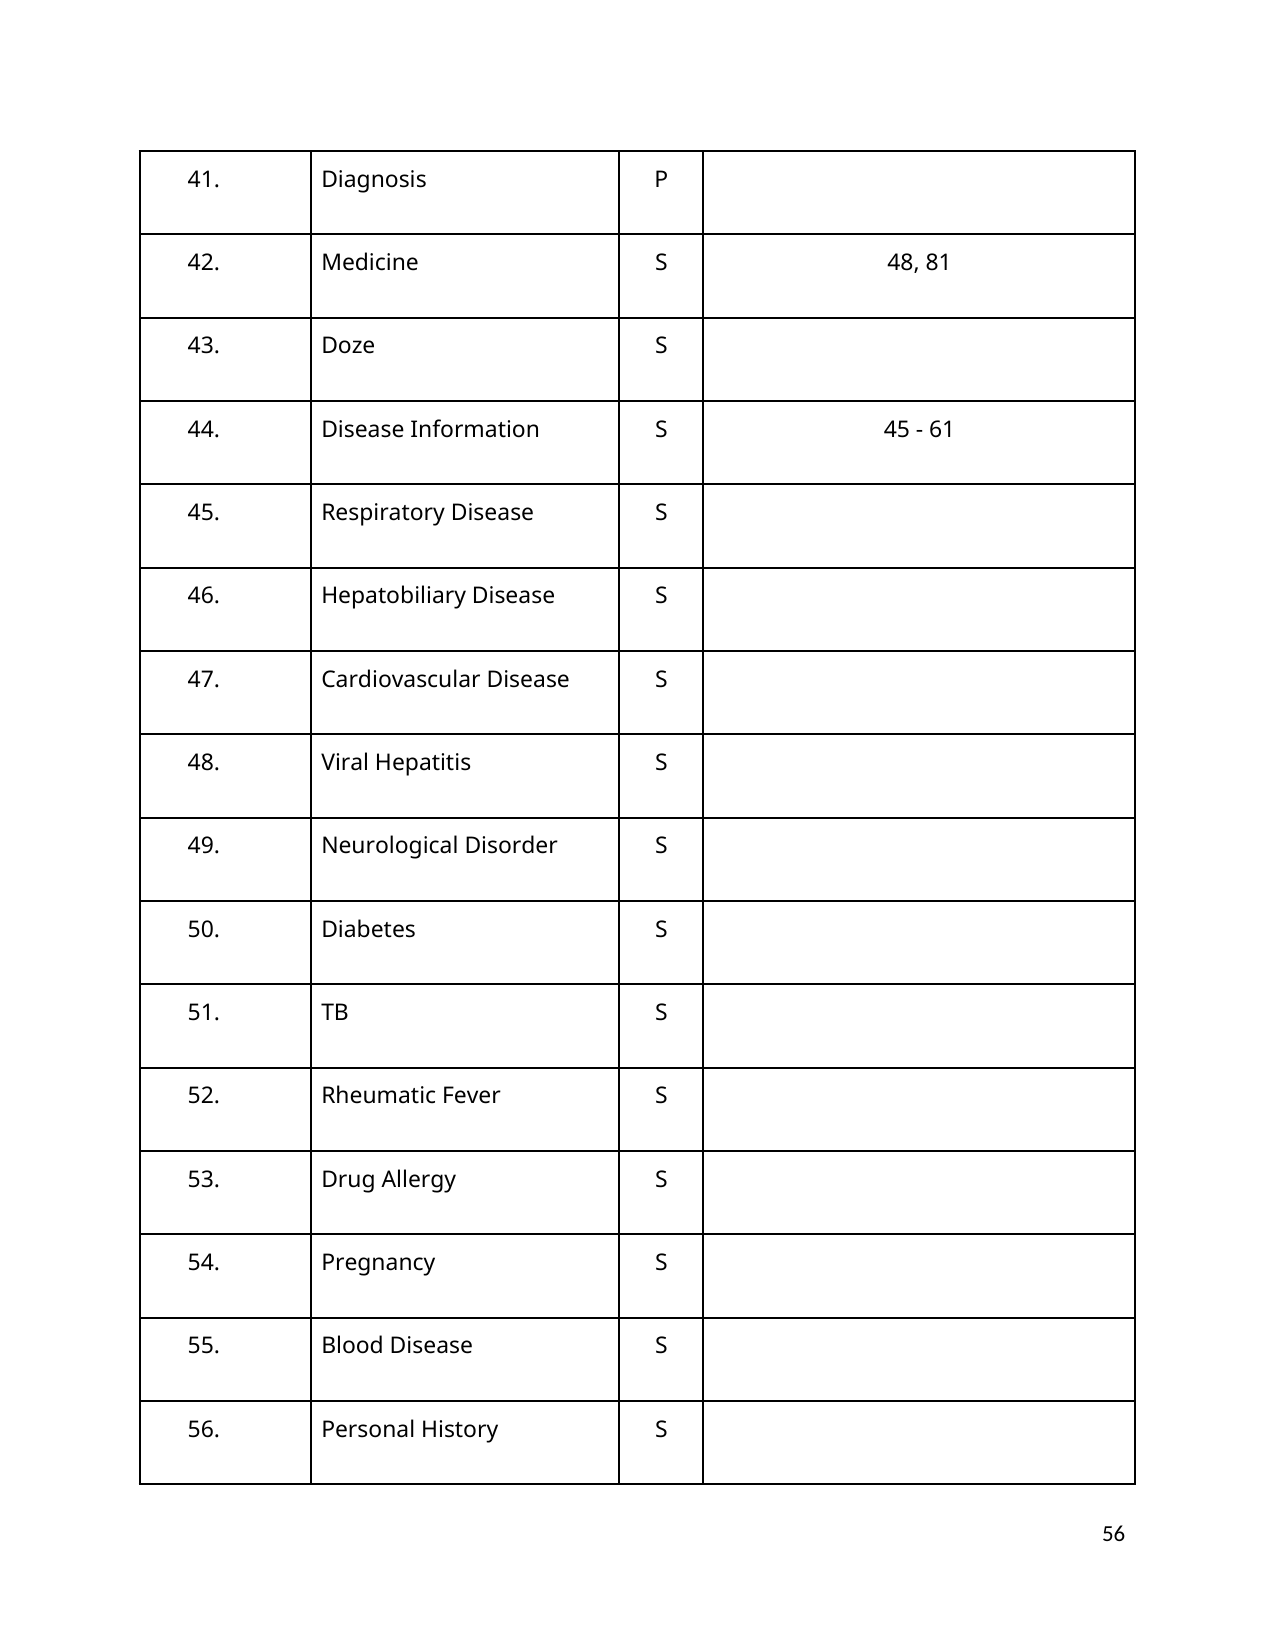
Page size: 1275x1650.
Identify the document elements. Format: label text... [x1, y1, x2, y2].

table_cell Diagnosis [312, 152, 618, 233]
table_cell P [620, 152, 702, 233]
table_cell [141, 819, 310, 900]
table_cell [704, 1402, 1134, 1483]
table_cell S [620, 819, 702, 900]
table_cell [141, 1152, 310, 1233]
table_cell [704, 485, 1134, 567]
table_cell [141, 1235, 310, 1317]
table_cell [704, 985, 1134, 1067]
table_cell S [620, 569, 702, 650]
table_cell S [620, 652, 702, 733]
table_cell Hepatobiliary Disease [312, 569, 618, 650]
table_cell [141, 652, 310, 733]
table_cell S [620, 735, 702, 817]
table_cell Rheumatic Fever [312, 1069, 618, 1150]
table_cell Diabetes [312, 902, 618, 983]
table_cell Disease Information [312, 402, 618, 483]
table_cell Pregnancy [312, 1235, 618, 1317]
table_cell Drug Allergy [312, 1152, 618, 1233]
table_cell [141, 902, 310, 983]
table_cell Blood Disease [312, 1319, 618, 1400]
table_cell Cardiovascular Disease [312, 652, 618, 733]
table_cell 48, 81 [704, 235, 1134, 317]
table_cell [704, 319, 1134, 400]
table_cell [704, 152, 1134, 233]
table_cell [704, 1152, 1134, 1233]
table_cell S [620, 402, 702, 483]
table_cell [141, 569, 310, 650]
table_cell [704, 1319, 1134, 1400]
table_cell [704, 569, 1134, 650]
table_cell S [620, 319, 702, 400]
table_cell S [620, 1152, 702, 1233]
table_cell S [620, 1402, 702, 1483]
table_cell S [620, 902, 702, 983]
table_cell [704, 652, 1134, 733]
table_cell 45 - 61 [704, 402, 1134, 483]
table_cell S [620, 235, 702, 317]
table_cell Respiratory Disease [312, 485, 618, 567]
table_cell Personal History [312, 1402, 618, 1483]
table_cell [141, 1069, 310, 1150]
table_cell [141, 1402, 310, 1483]
table_cell S [620, 1235, 702, 1317]
table_cell S [620, 485, 702, 567]
table_cell [141, 235, 310, 317]
table_cell Medicine [312, 235, 618, 317]
table_cell [704, 1069, 1134, 1150]
table_cell TB [312, 985, 618, 1067]
table_cell [704, 902, 1134, 983]
table_cell Viral Hepatitis [312, 735, 618, 817]
table_cell [141, 1319, 310, 1400]
table_cell [141, 402, 310, 483]
table_cell S [620, 1069, 702, 1150]
table_cell S [620, 985, 702, 1067]
table_cell [141, 152, 310, 233]
table_cell Doze [312, 319, 618, 400]
table_cell [141, 985, 310, 1067]
table_cell [704, 735, 1134, 817]
table_cell [141, 485, 310, 567]
table_cell [704, 819, 1134, 900]
table_cell [704, 1235, 1134, 1317]
table_cell Neurological Disorder [312, 819, 618, 900]
table_cell [141, 319, 310, 400]
table_cell S [620, 1319, 702, 1400]
table_cell [141, 735, 310, 817]
